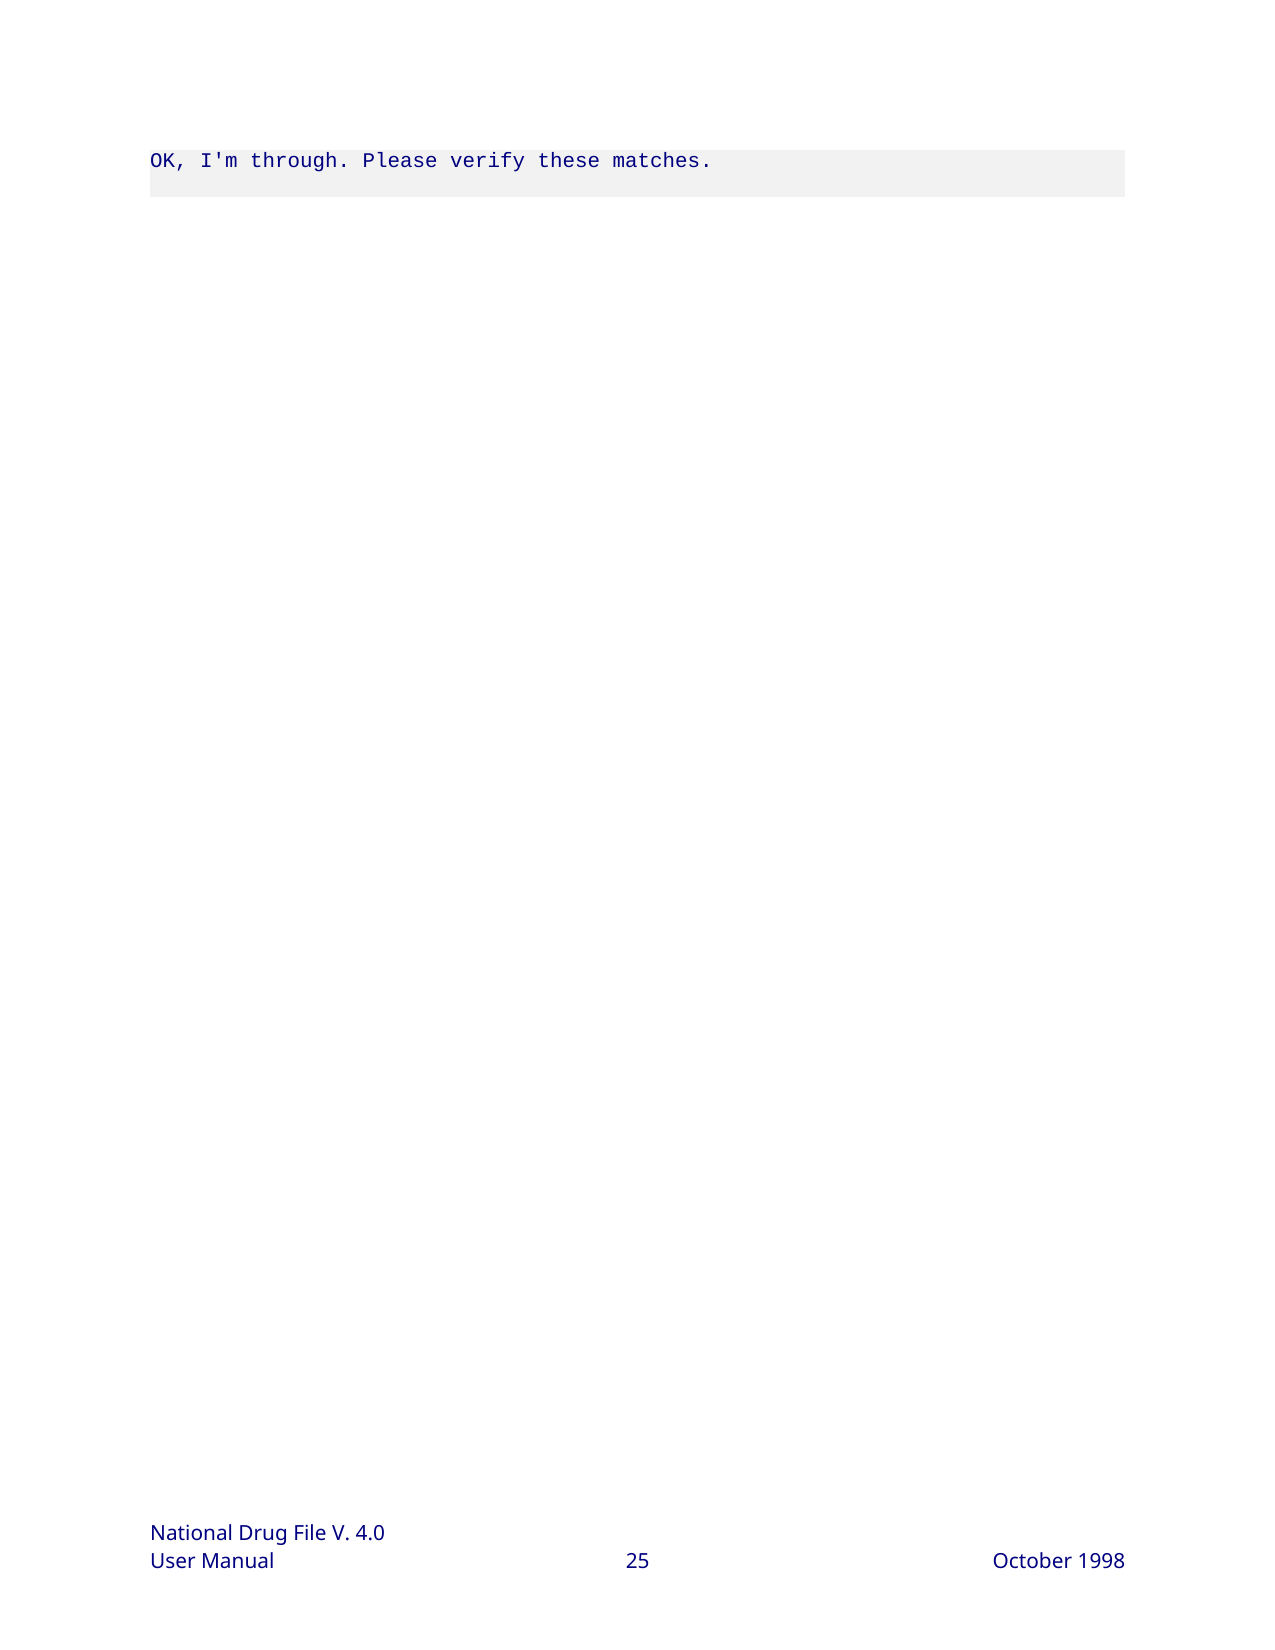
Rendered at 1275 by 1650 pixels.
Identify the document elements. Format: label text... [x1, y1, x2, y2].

text OK, I'm through. Please verify these matches. [150, 150, 1125, 174]
